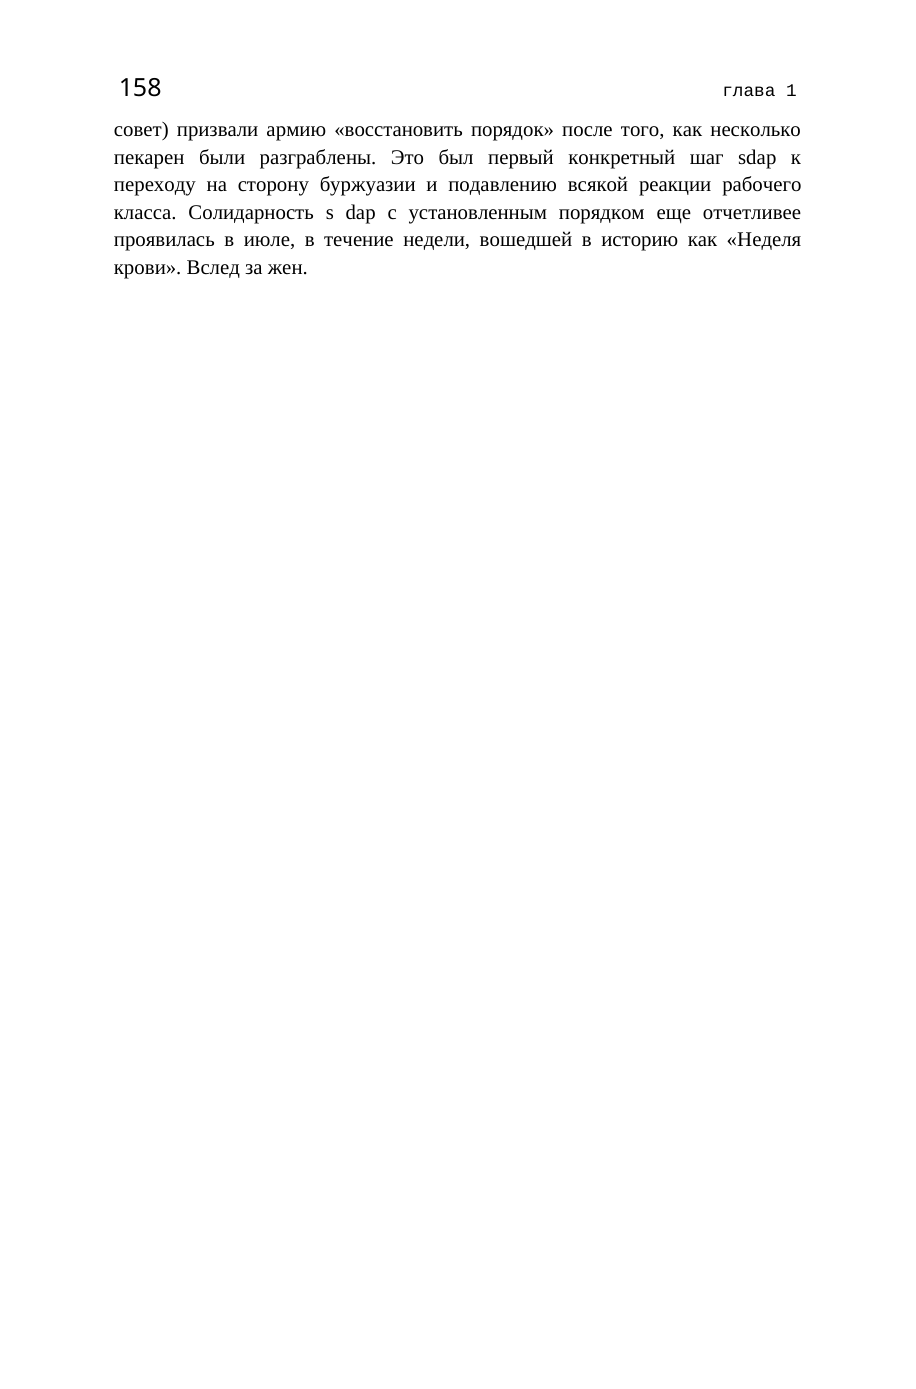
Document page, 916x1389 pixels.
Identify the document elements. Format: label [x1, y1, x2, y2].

text [114, 117, 802, 279]
